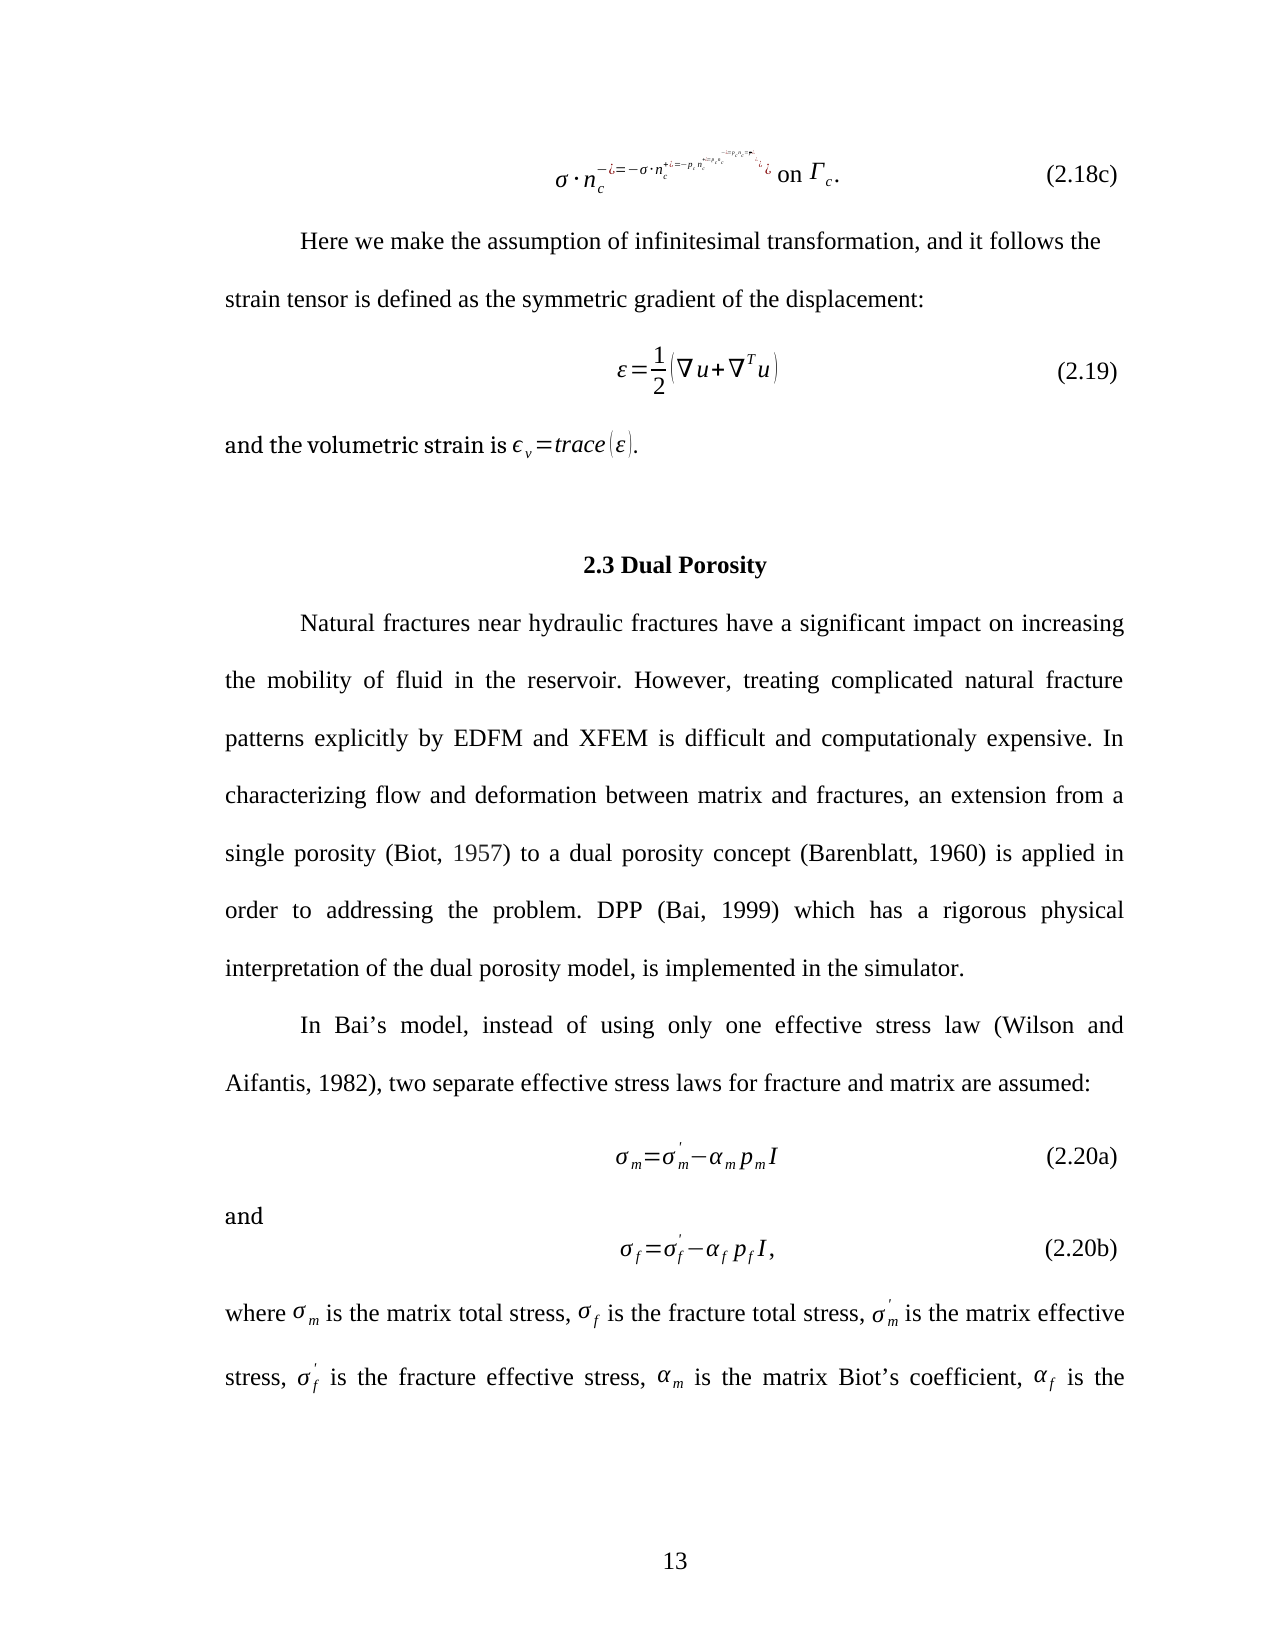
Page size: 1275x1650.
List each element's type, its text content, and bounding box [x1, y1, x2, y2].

text Natural fractures near hydraulic fractures have a significant impact on increasing the mobility of fluid in the reservoir. However, treating complicated natural fracture patterns explicitly by EDFM and XFEM is difficult and computationaly expensive. In characterizing flow and deformation between matrix and fractures, an extension from a single porosity (Biot, 1957) to a dual porosity concept (Barenblatt, 1960) is applied in order to addressing the problem. DPP (Bai, 1999) which has a rigorous physical interpretation of the dual porosity model, is implemented in the simulator. [225, 608, 1125, 982]
text (2.19) [225, 341, 1125, 400]
text In Bai’s model, instead of using only one effective stress law (Wilson and Aifantis, 1982), two separate effective stress laws for fracture and matrix are assumed: [225, 1010, 1125, 1097]
text and [225, 1202, 1125, 1230]
text 2.3 Dual Porosity [225, 550, 1125, 579]
text on . (2.18c) [225, 150, 1125, 197]
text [225, 1295, 1125, 1394]
text Here we make the assumption of infinitesimal transformation, and it follows the strain tensor is defined as the symmetric gradient of the displacement: [225, 226, 1125, 312]
text (2.20a) [225, 1138, 1125, 1173]
text , (2.20b) [225, 1230, 1125, 1265]
text and the volumetric strain is . [225, 429, 1125, 462]
